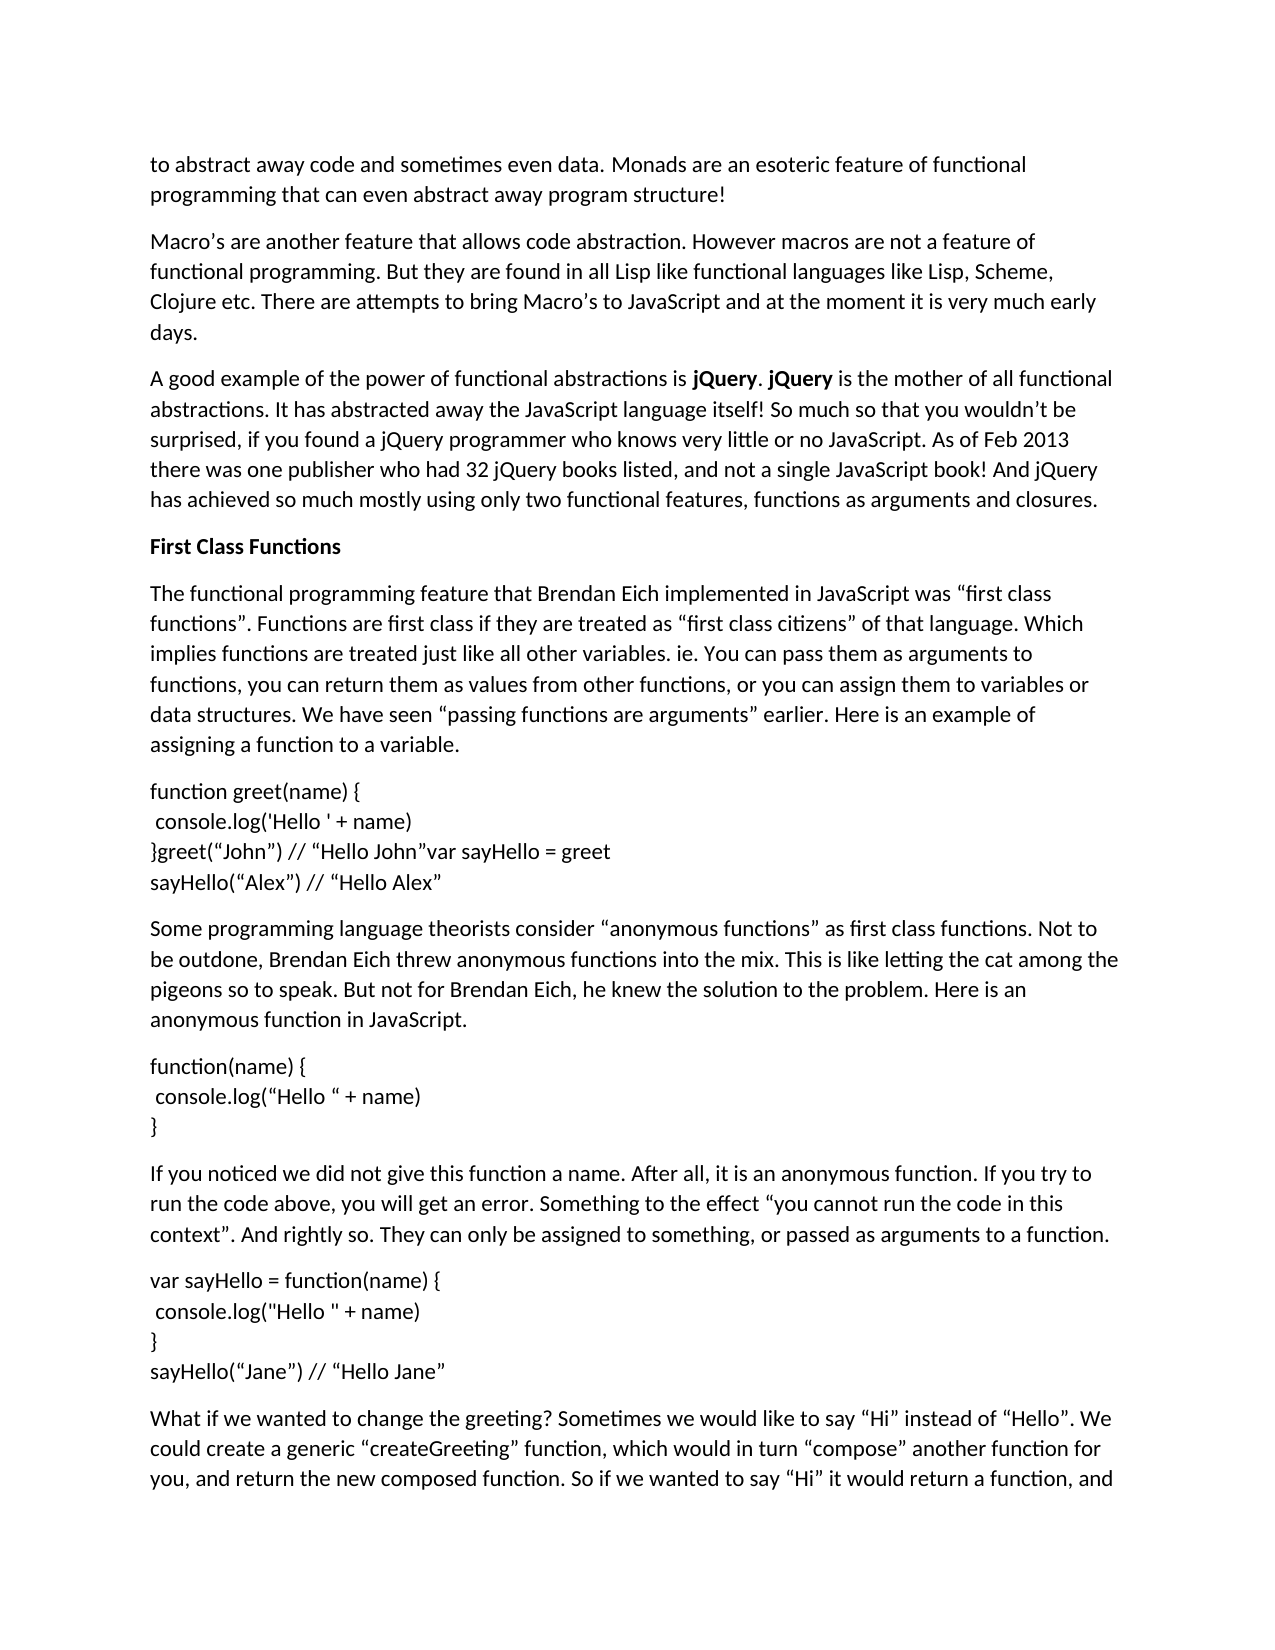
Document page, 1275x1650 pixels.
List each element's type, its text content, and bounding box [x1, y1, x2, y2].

text function(name) { console.log(“Hello “ + name) } [150, 1052, 1125, 1141]
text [150, 150, 1125, 208]
text Macro’s are another feature that allows code abstraction. However macros are not a feature of functional programming. But they are found in all Lisp like functional languages like Lisp, Scheme, Clojure etc. There are attempts to bring Macro’s to JavaScript and at the moment it is very much early days. [150, 227, 1125, 346]
text var sayHello = function(name) { console.log("Hello " + name) } sayHello(“Jane”) // “Hello Jane” [150, 1267, 1125, 1385]
text If you noticed we did not give this function a name. After all, it is an anonymous function. If you try to run the code above, you will get an error. Something to the effect “you cannot run the code in this context”. And rightly so. They can only be assigned to something, or passed as arguments to a function. [150, 1159, 1125, 1248]
text Some programming language theorists consider “anonymous functions” as first class functions. Not to be outdone, Brendan Eich threw anonymous functions into the mix. This is like letting the cat among the pigeons so to speak. But not for Brendan Eich, he knew the solution to the problem. Here is an anonymous function in JavaScript. [150, 914, 1125, 1033]
text First Class Functions [150, 532, 1125, 560]
text The functional programming feature that Brendan Eich implemented in JavaScript was “first class functions”. Functions are first class if they are treated as “first class citizens” of that language. Which implies functions are treated just like all other variables. ie. You can pass them as arguments to functions, you can return them as values from other functions, or you can assign them to variables or data structures. We have seen “passing functions are arguments” earlier. Here is an example of assigning a function to a variable. [150, 579, 1125, 758]
text function greet(name) { console.log('Hello ' + name) }greet(“John”) // “Hello John”var sayHello = greet sayHello(“Alex”) // “Hello Alex” [150, 777, 1125, 896]
text A good example of the power of functional abstractions is jQuery. jQuery is the mother of all functional abstractions. It has abstracted away the JavaScript language itself! So much so that you wouldn’t be surprised, if you found a jQuery programmer who knows very little or no JavaScript. As of Feb 2013 there was one publisher who had 32 jQuery books listed, and not a single JavaScript book! And jQuery has achieved so much mostly using only two functional features, functions as arguments and closures. [150, 364, 1125, 513]
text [150, 1404, 1125, 1493]
